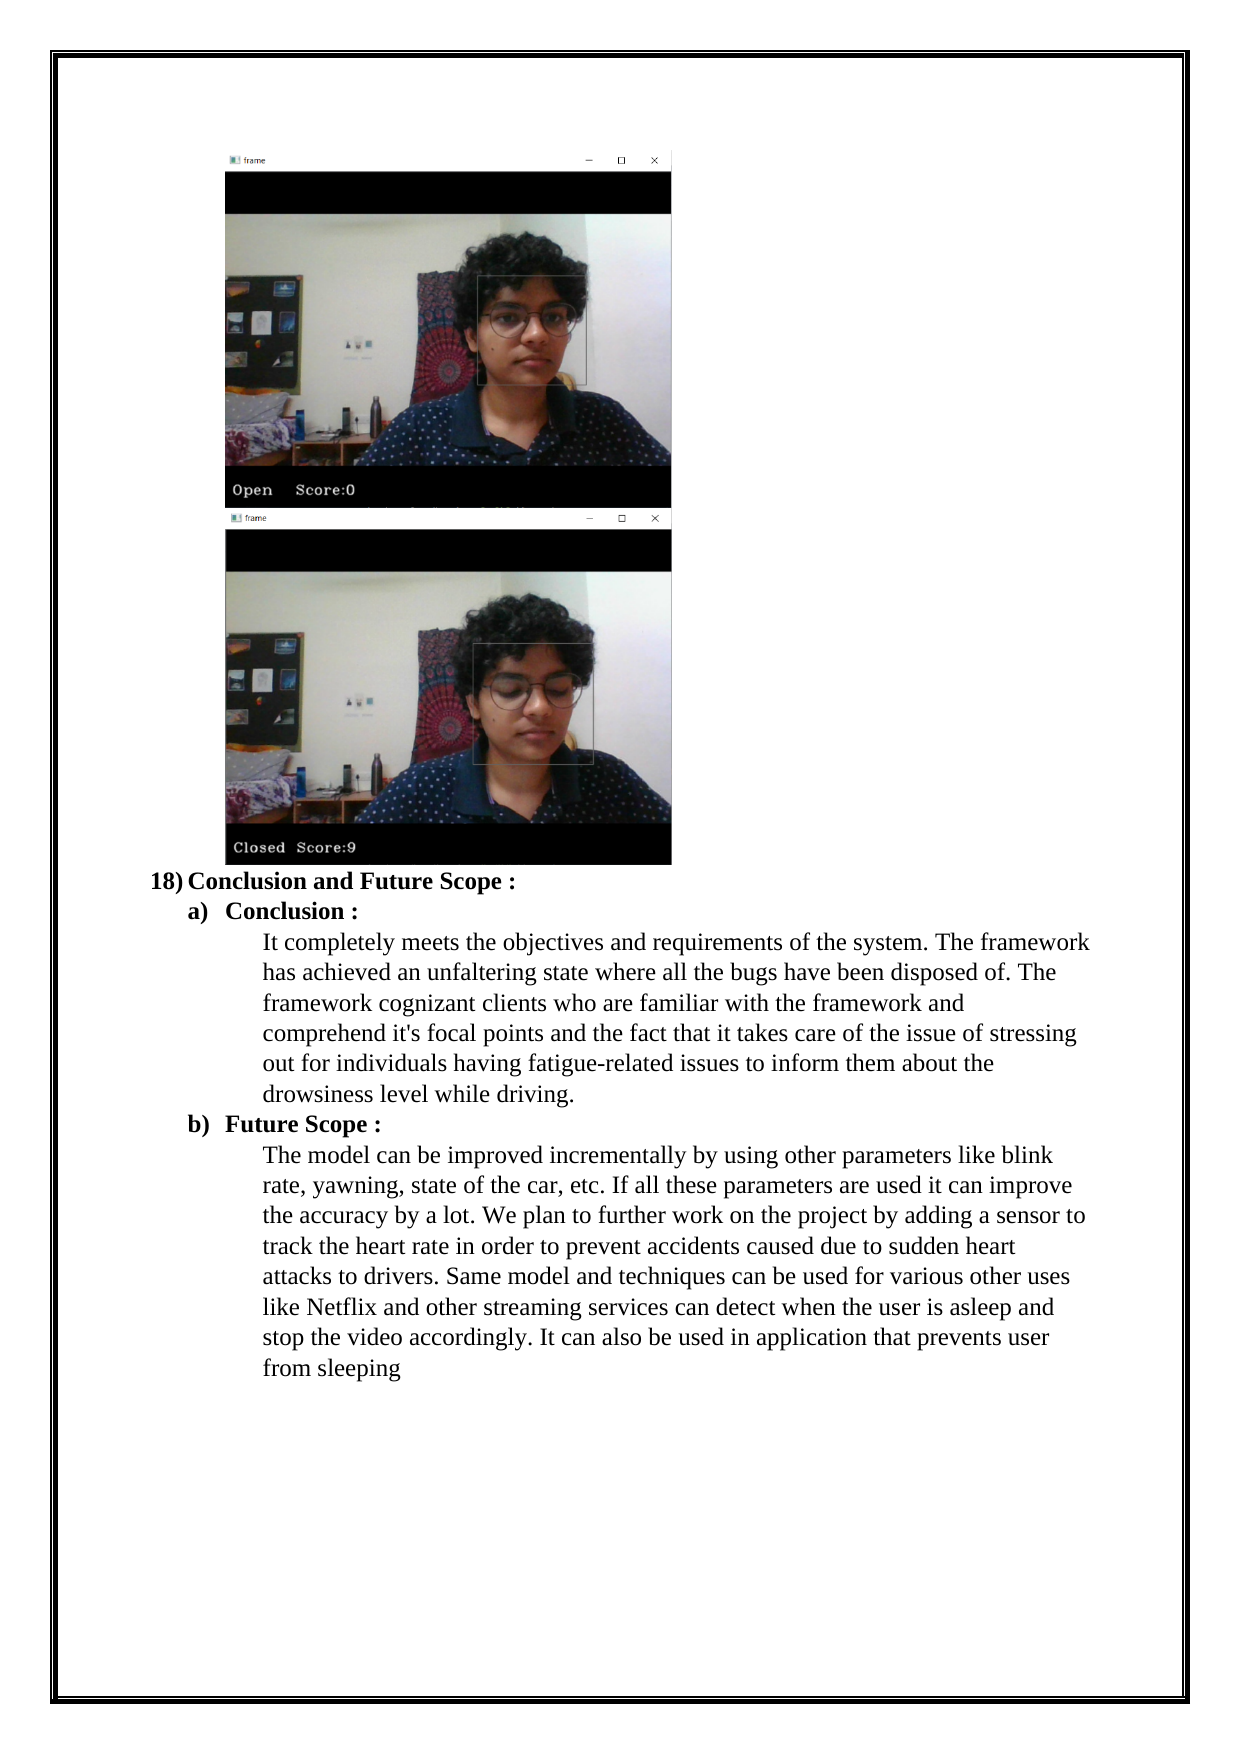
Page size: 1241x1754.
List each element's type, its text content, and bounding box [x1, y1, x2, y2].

list The model can be improved incrementally by using other parameters like blink rate, yawning, state of the car, etc. If all these parameters are used it can improve the accuracy by a lot. We plan to further work on the project by adding a sensor to track the heart rate in order to prevent accidents caused due to sudden heart attacks to drivers. Same model and techniques can be used for various other uses like Netflix and other streaming services can detect when the user is asleep and stop the video accordingly. It can also be used in application that prevents user from sleeping [262, 1140, 1090, 1381]
list It completely meets the objectives and requirements of the system. The framework has achieved an unfaltering state where all the bugs have been disposed of. The framework cognizant clients who are familiar with the framework and comprehend it's focal points and the fact that it takes care of the issue of stressing out for individuals having fatigue-related issues to inform them about the drowsiness level while driving. [262, 927, 1090, 1108]
list Conclusion and Future Scope : [150, 866, 1090, 895]
list Future Scope : [187, 1109, 1090, 1138]
picture [225, 150, 672, 865]
list Conclusion : [187, 896, 1090, 925]
